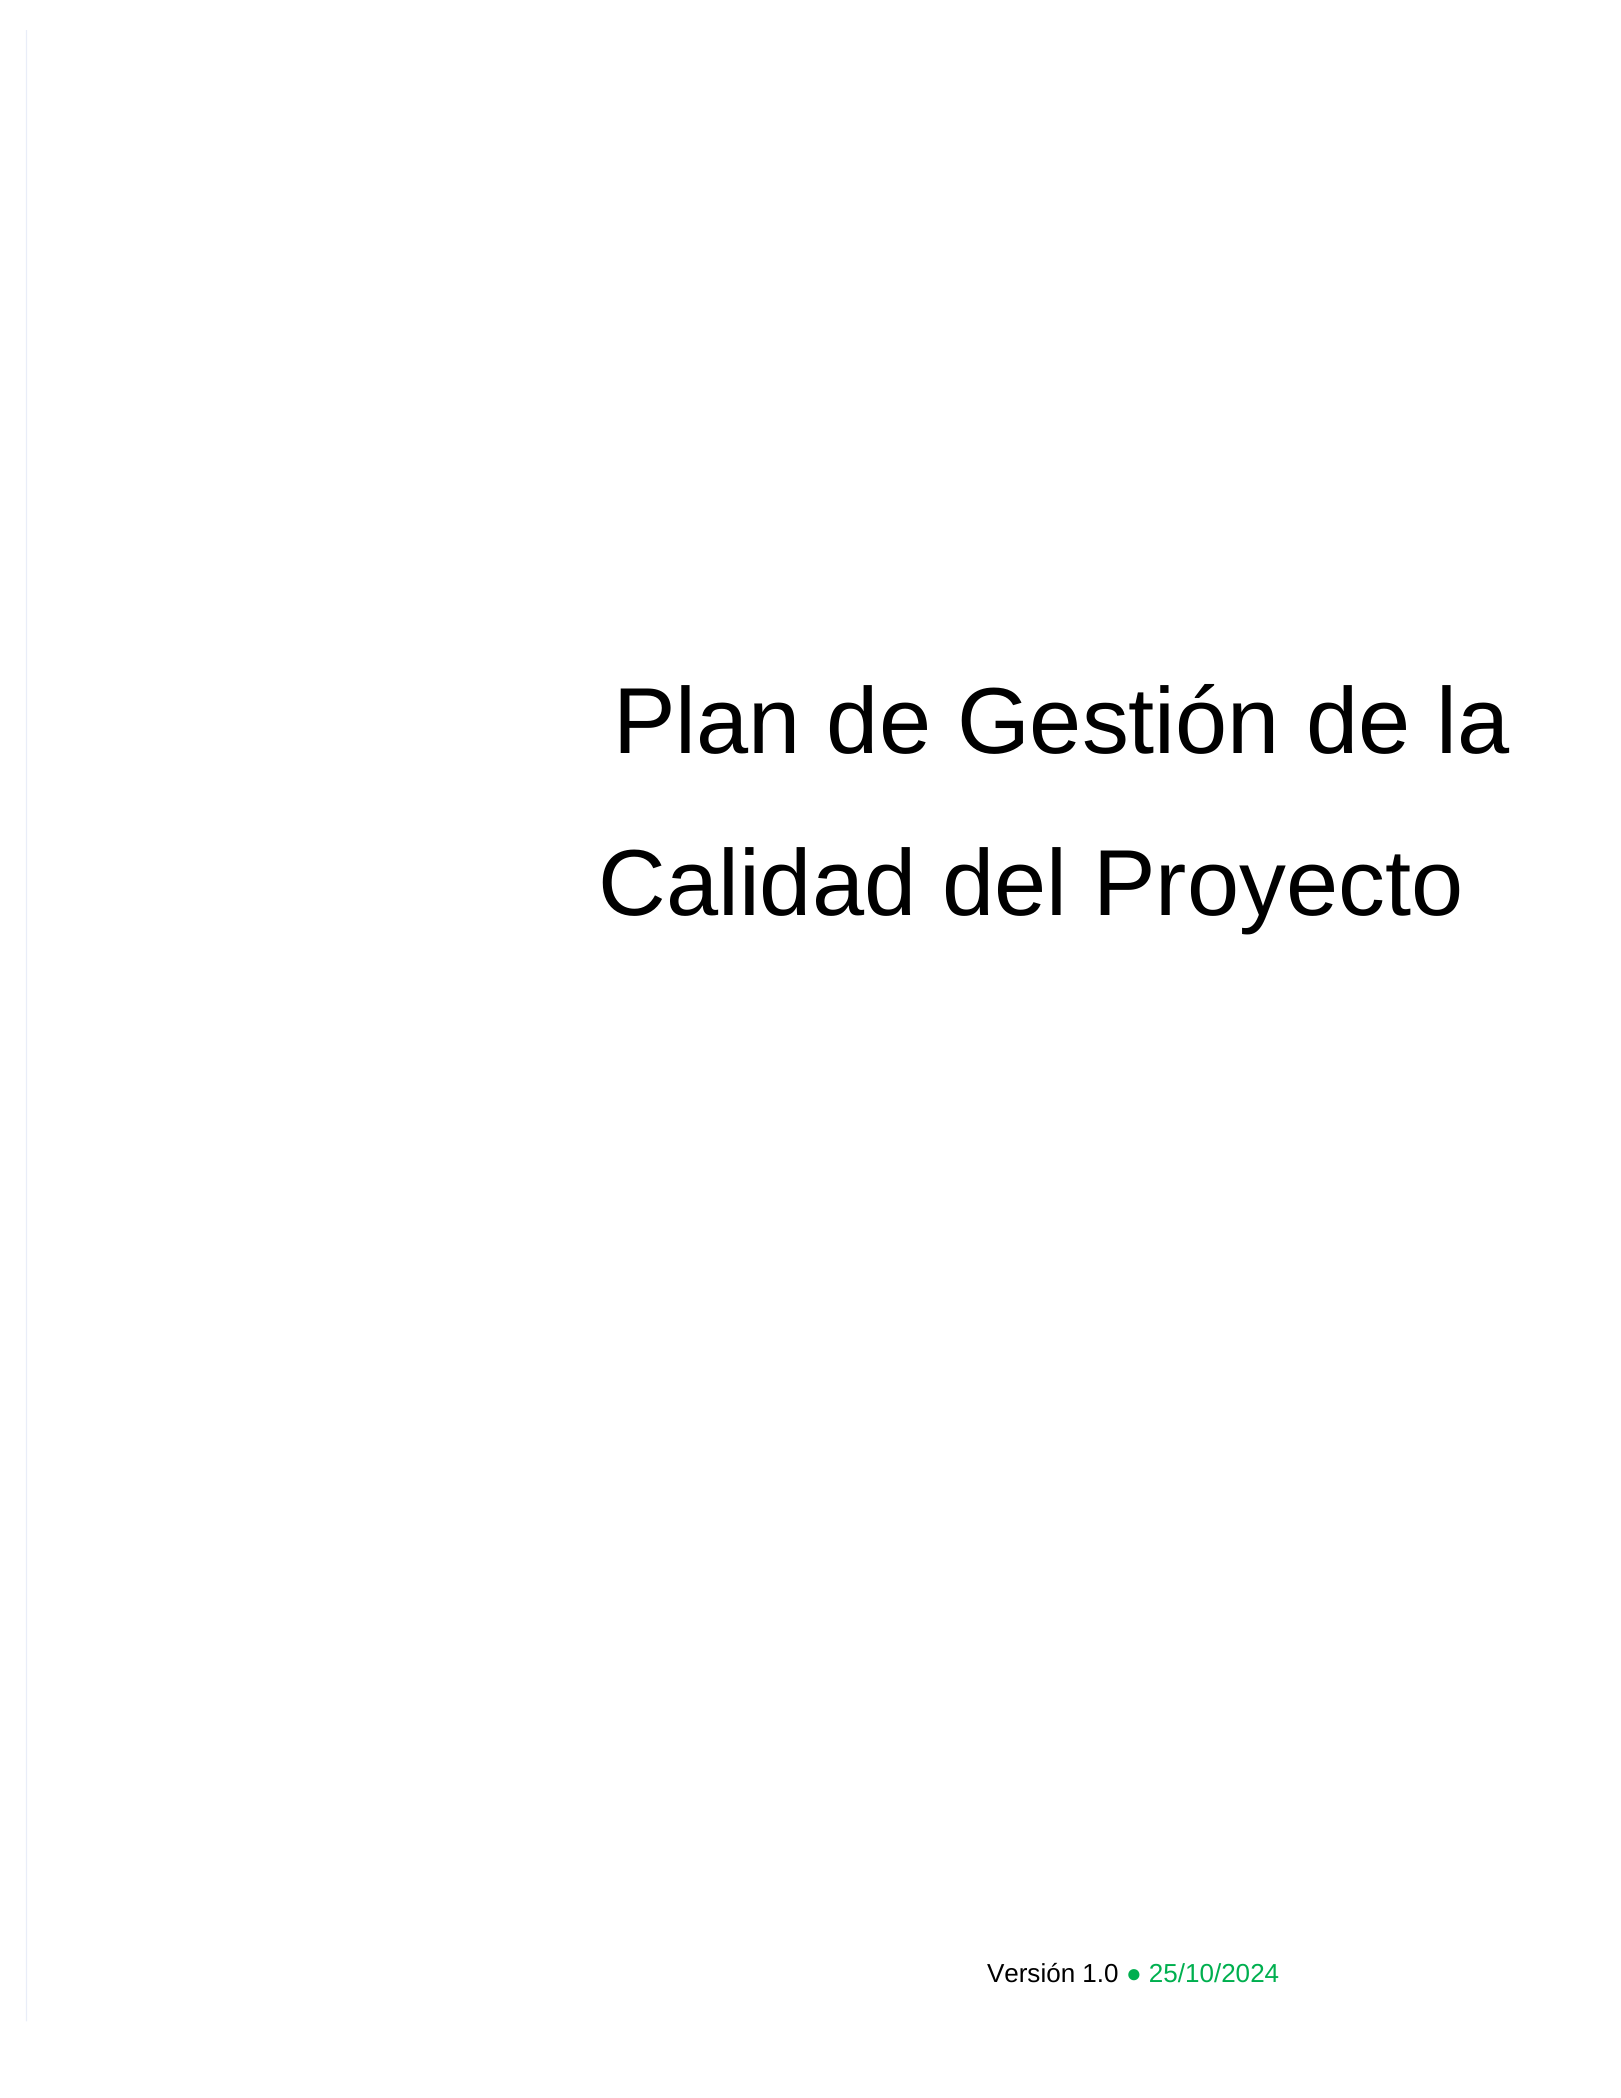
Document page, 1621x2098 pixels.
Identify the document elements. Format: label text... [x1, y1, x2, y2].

text Plan de Gestión de la Calidad del Proyecto [488, 665, 1573, 935]
text Versión 1.0 ● 25/10/2024 [987, 1958, 1573, 1988]
